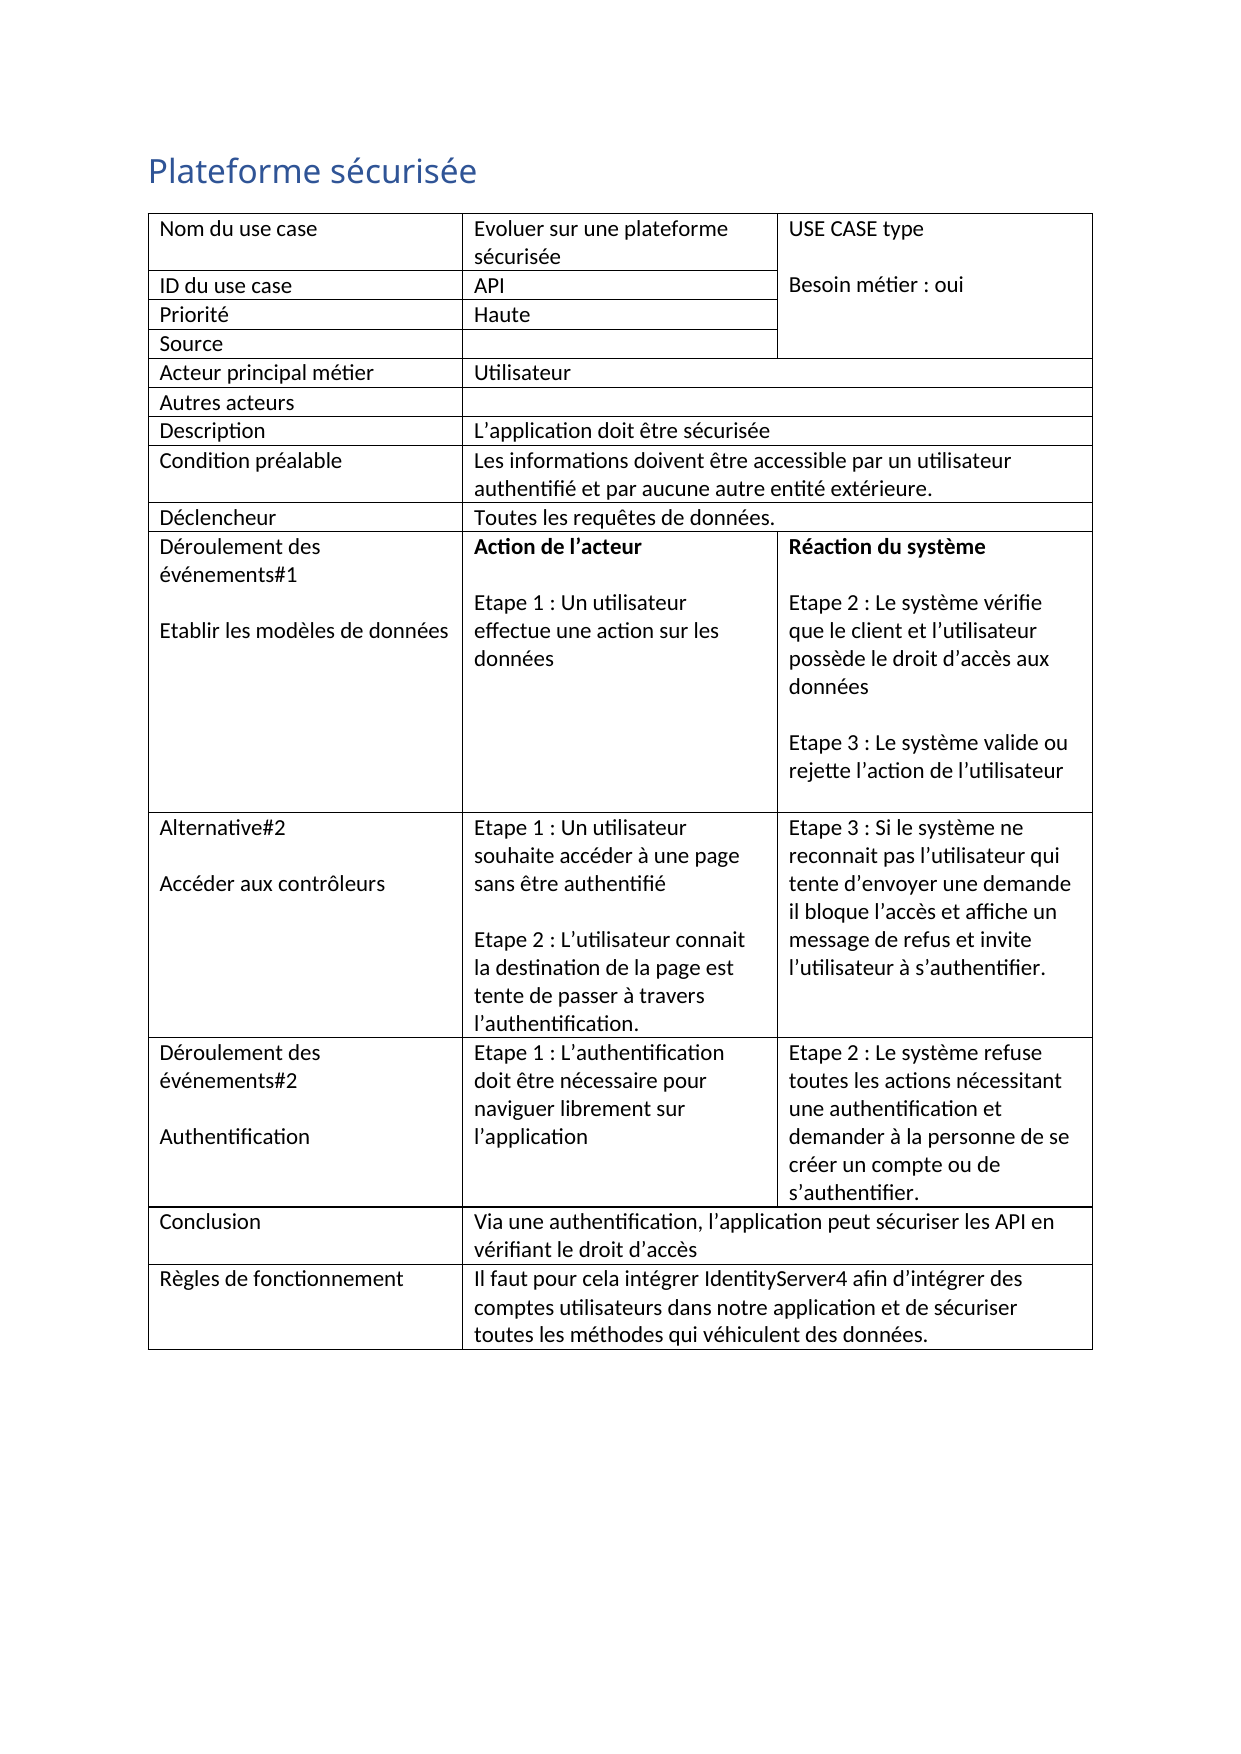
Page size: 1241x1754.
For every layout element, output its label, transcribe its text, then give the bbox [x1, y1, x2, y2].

table_cell Déroulement des événements#1 Etablir les modèles de données [149, 532, 462, 812]
table_cell Etape 2 : Le système refuse toutes les actions nécessitant une authentification et demander à la personne de se créer un compte ou de s’authentifier. [778, 1038, 1092, 1206]
table_cell Alternative#2 Accéder aux contrôleurs [149, 813, 462, 1037]
table_cell Priorité [149, 300, 462, 328]
table_cell Action de l’acteur Etape 1 : Un utilisateur effectue une action sur les données [463, 532, 777, 812]
table_cell Règles de fonctionnement [149, 1265, 462, 1349]
table_cell L’application doit être sécurisée [463, 417, 1092, 445]
table_cell [463, 388, 1092, 416]
table_cell ID du use case [149, 271, 462, 299]
table_cell API [463, 271, 777, 299]
table_cell Description [149, 417, 462, 445]
table_cell Etape 1 : Un utilisateur souhaite accéder à une page sans être authentifié Etape 2 : L’utilisateur connait la destination de la page est tente de passer à travers l’authentification. [463, 813, 777, 1037]
table_cell Conclusion [149, 1208, 462, 1263]
table_cell [463, 330, 777, 357]
table_header Nom du use case [149, 214, 462, 270]
table_cell Acteur principal métier [149, 359, 462, 387]
table_cell Etape 3 : Si le système ne reconnait pas l’utilisateur qui tente d’envoyer une demande il bloque l’accès et affiche un message de refus et invite l’utilisateur à s’authentifier. [778, 813, 1092, 1037]
table_cell Toutes les requêtes de données. [463, 503, 1092, 531]
text Plateforme sécurisée [148, 148, 1093, 193]
table_cell Déroulement des événements#2 Authentification [149, 1038, 462, 1206]
table_cell Haute [463, 300, 777, 328]
table_header Evoluer sur une plateforme sécurisée [463, 214, 777, 270]
table_cell Utilisateur [463, 359, 1092, 387]
table_cell Déclencheur [149, 503, 462, 531]
table_cell Réaction du système Etape 2 : Le système vérifie que le client et l’utilisateur possède le droit d’accès aux données Etape 3 : Le système valide ou rejette l’action de l’utilisateur [778, 532, 1092, 812]
table_cell Via une authentification, l’application peut sécuriser les API en vérifiant le droit d’accès [463, 1208, 1092, 1263]
table_cell Les informations doivent être accessible par un utilisateur authentifié et par aucune autre entité extérieure. [463, 446, 1092, 502]
table_cell Il faut pour cela intégrer IdentityServer4 afin d’intégrer des comptes utilisateurs dans notre application et de sécuriser toutes les méthodes qui véhiculent des données. [463, 1265, 1092, 1349]
table_cell Autres acteurs [149, 388, 462, 416]
table_cell Etape 1 : L’authentification doit être nécessaire pour naviguer librement sur l’application [463, 1038, 777, 1206]
table_cell Condition préalable [149, 446, 462, 502]
table_header USE CASE type Besoin métier : oui [778, 214, 1092, 357]
table_cell Source [149, 330, 462, 357]
